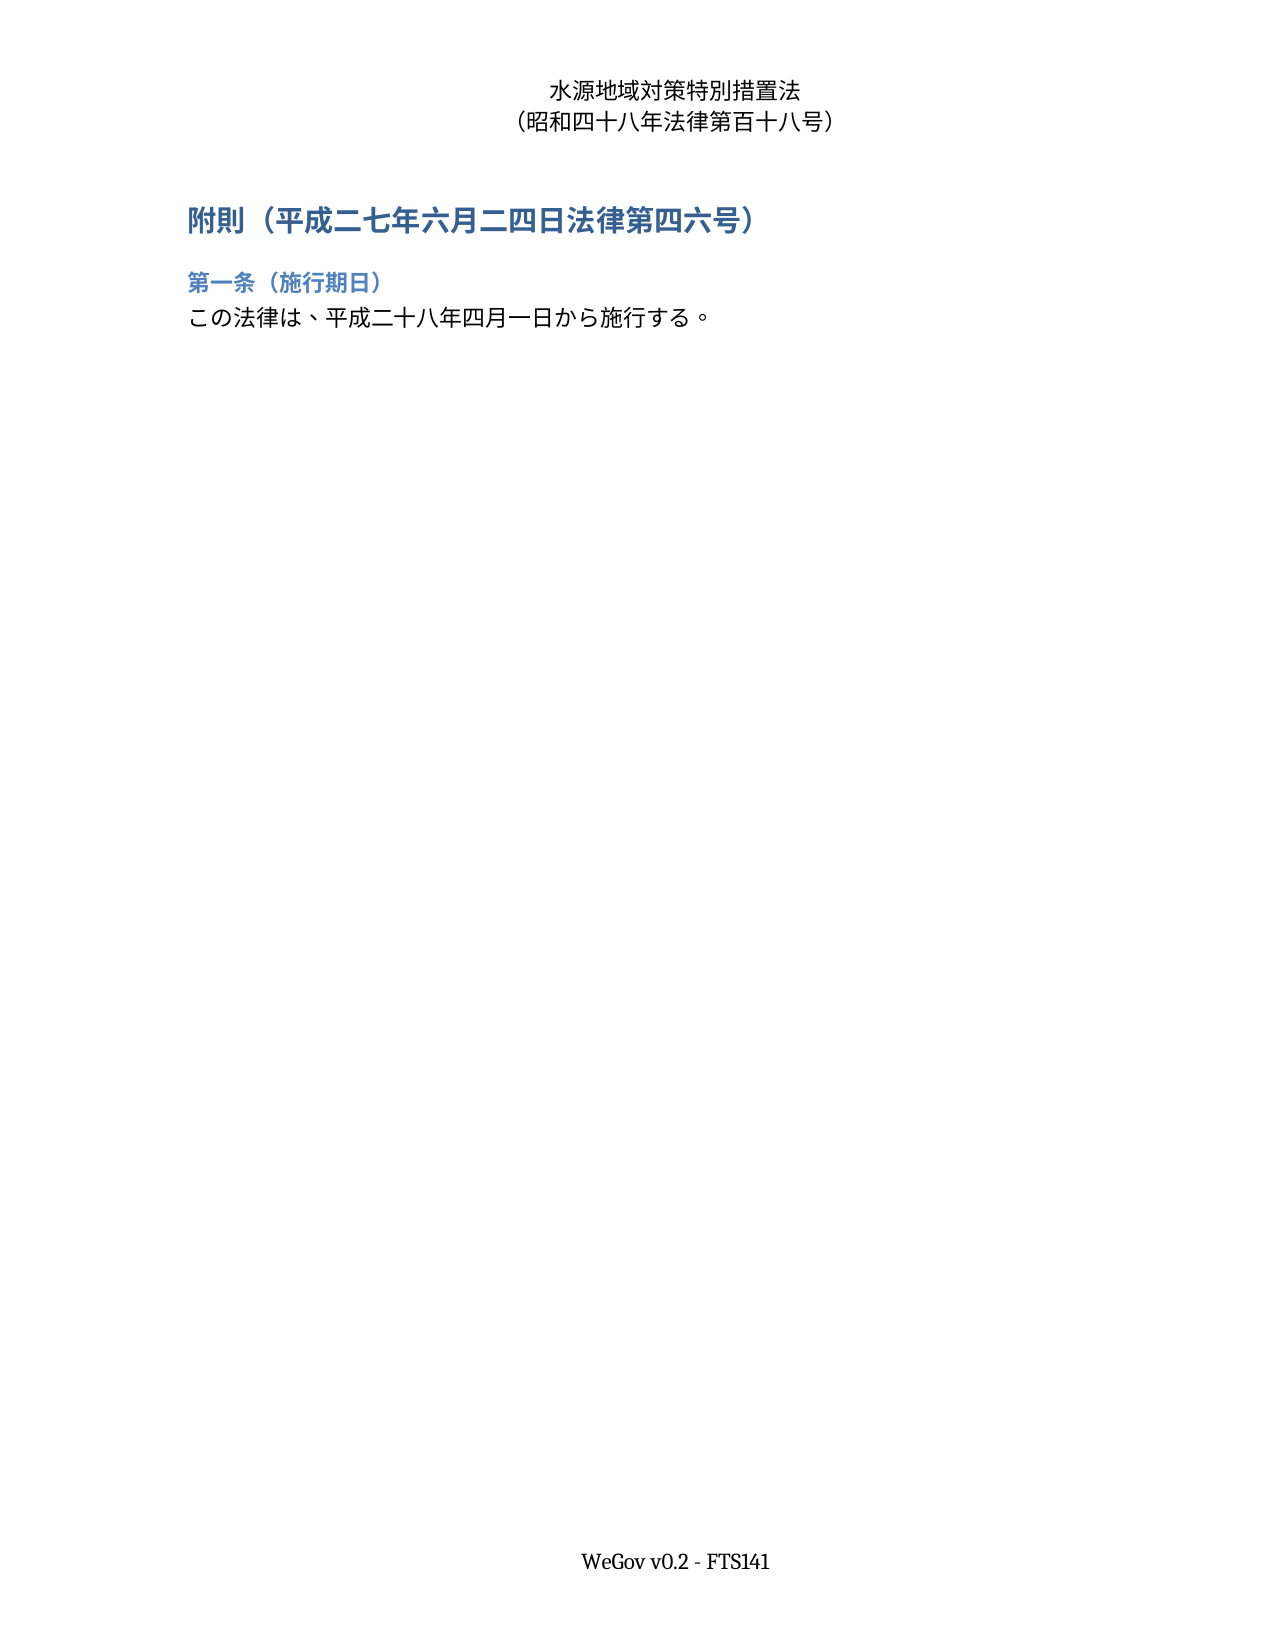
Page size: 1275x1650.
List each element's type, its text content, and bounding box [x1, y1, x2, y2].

subtitle 第一条（施行期日） [187, 266, 1087, 298]
text この法律は、平成二十八年四月一日から施行する。 [187, 302, 1087, 334]
subtitle 附則（平成二七年六月二四日法律第四六号） [187, 200, 1087, 240]
